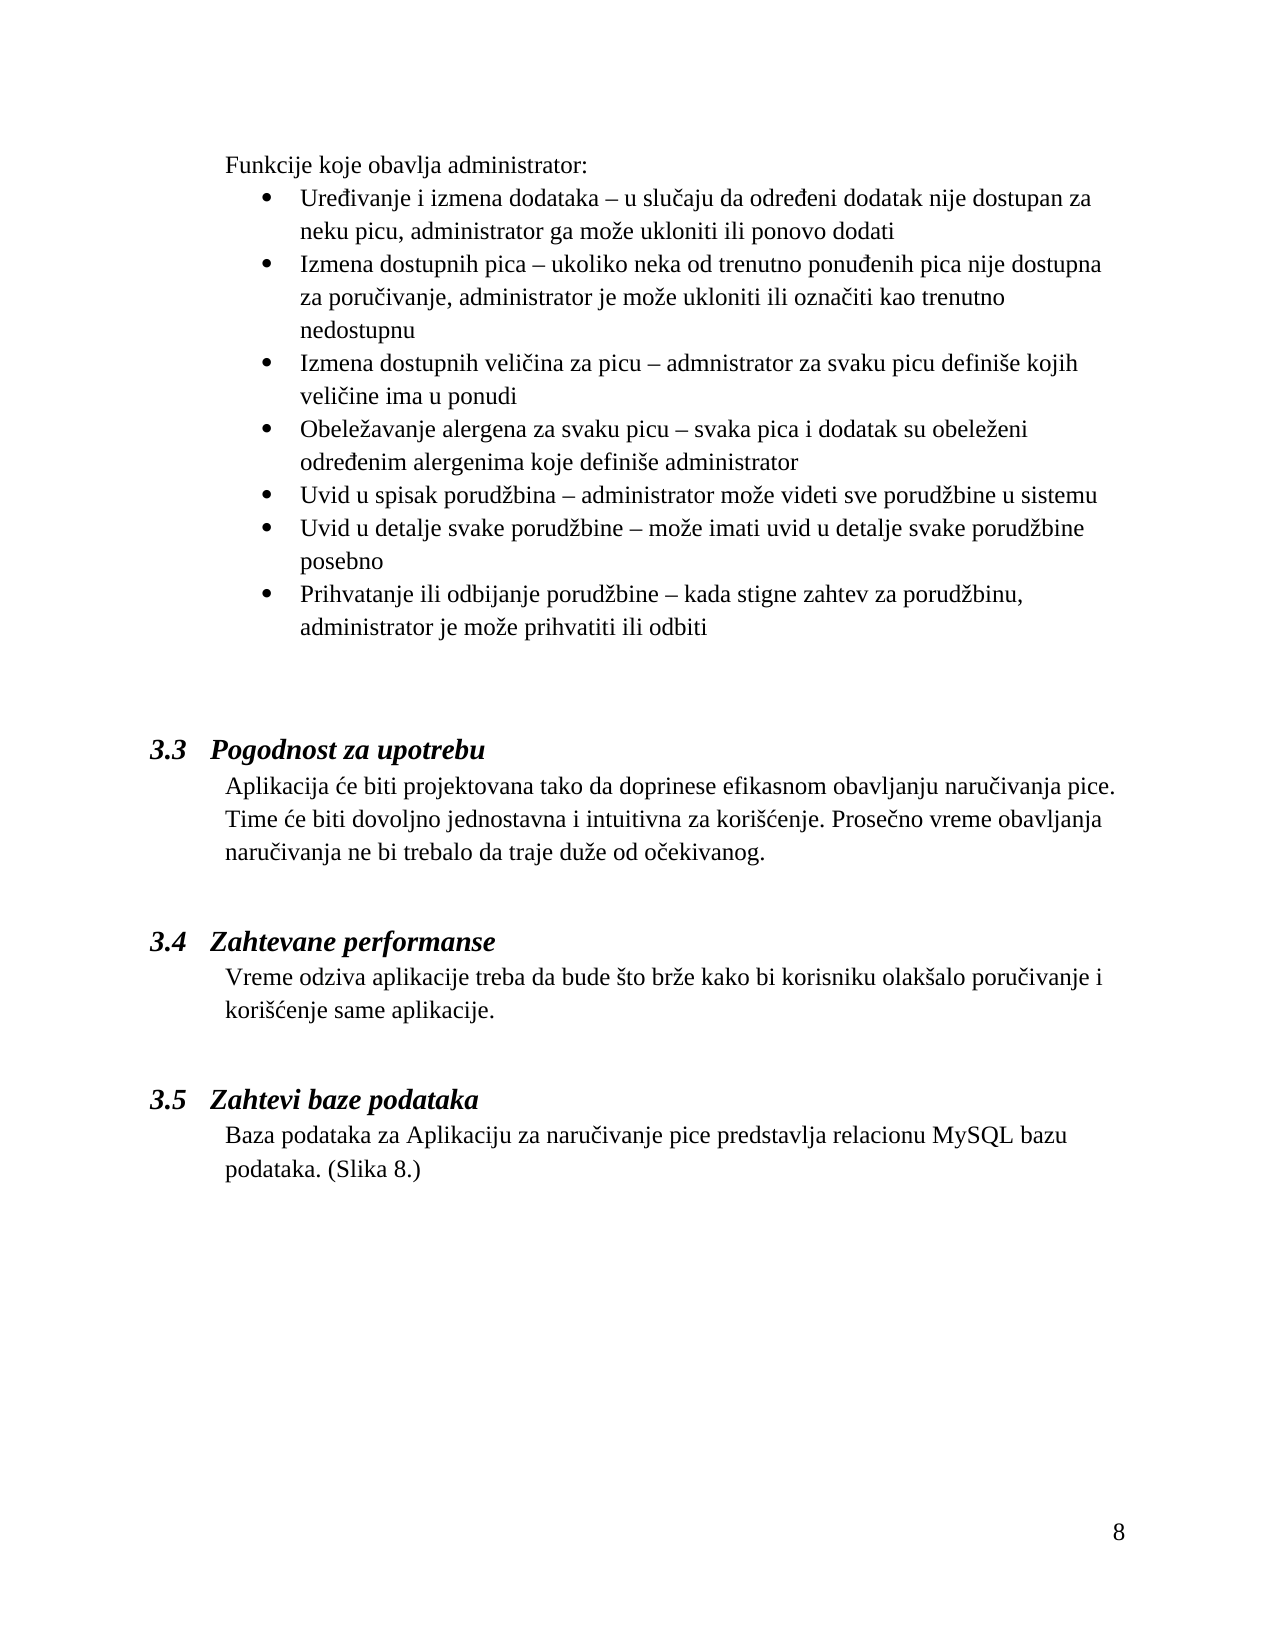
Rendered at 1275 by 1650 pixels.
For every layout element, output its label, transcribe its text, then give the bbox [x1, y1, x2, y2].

subtitle Pogodnost za upotrebu [150, 732, 1125, 766]
list Uređivanje i izmena dodataka – u slučaju da određeni dodatak nije dostupan za neku picu, administrator ga može ukloniti ili ponovo dodati [262, 183, 1125, 245]
text Aplikacija će biti projektovana tako da doprinese efikasnom obavljanju naručivanja pice. Time će biti dovoljno jednostavna i intuitivna za korišćenje. Prosečno vreme obavljanja naručivanja ne bi trebalo da traje duže od očekivanog. [225, 771, 1125, 898]
list Prihvatanje ili odbijanje porudžbine – kada stigne zahtev za porudžbinu, administrator je može prihvatiti ili odbiti [262, 579, 1125, 641]
subtitle Zahtevane performanse [150, 924, 1125, 957]
list Uvid u spisak porudžbina – administrator može videti sve porudžbine u sistemu [262, 480, 1125, 509]
list Baza podataka za Aplikaciju za naručivanje pice predstavlja relacionu MySQL bazu podataka. (Slika 8.) [225, 1121, 1125, 1215]
list Uvid u detalje svake porudžbine – može imati uvid u detalje svake porudžbine posebno [262, 513, 1125, 575]
list Izmena dostupnih veličina za picu – admnistrator za svaku picu definiše kojih veličine ima u ponudi [262, 348, 1125, 410]
list Izmena dostupnih pica – ukoliko neka od trenutno ponuđenih pica nije dostupna za poručivanje, administrator je može ukloniti ili označiti kao trenutno nedostupnu [262, 249, 1125, 344]
list Obeležavanje alergena za svaku picu – svaka pica i dodatak su obeleženi određenim alergenima koje definiše administrator [262, 414, 1125, 476]
text Vreme odziva aplikacije treba da bude što brže kako bi korisniku olakšalo poručivanje i korišćenje same aplikacije. [225, 962, 1125, 1057]
subtitle Zahtevi baze podataka [150, 1082, 1125, 1116]
text Funkcije koje obavlja administrator: [225, 150, 1125, 179]
